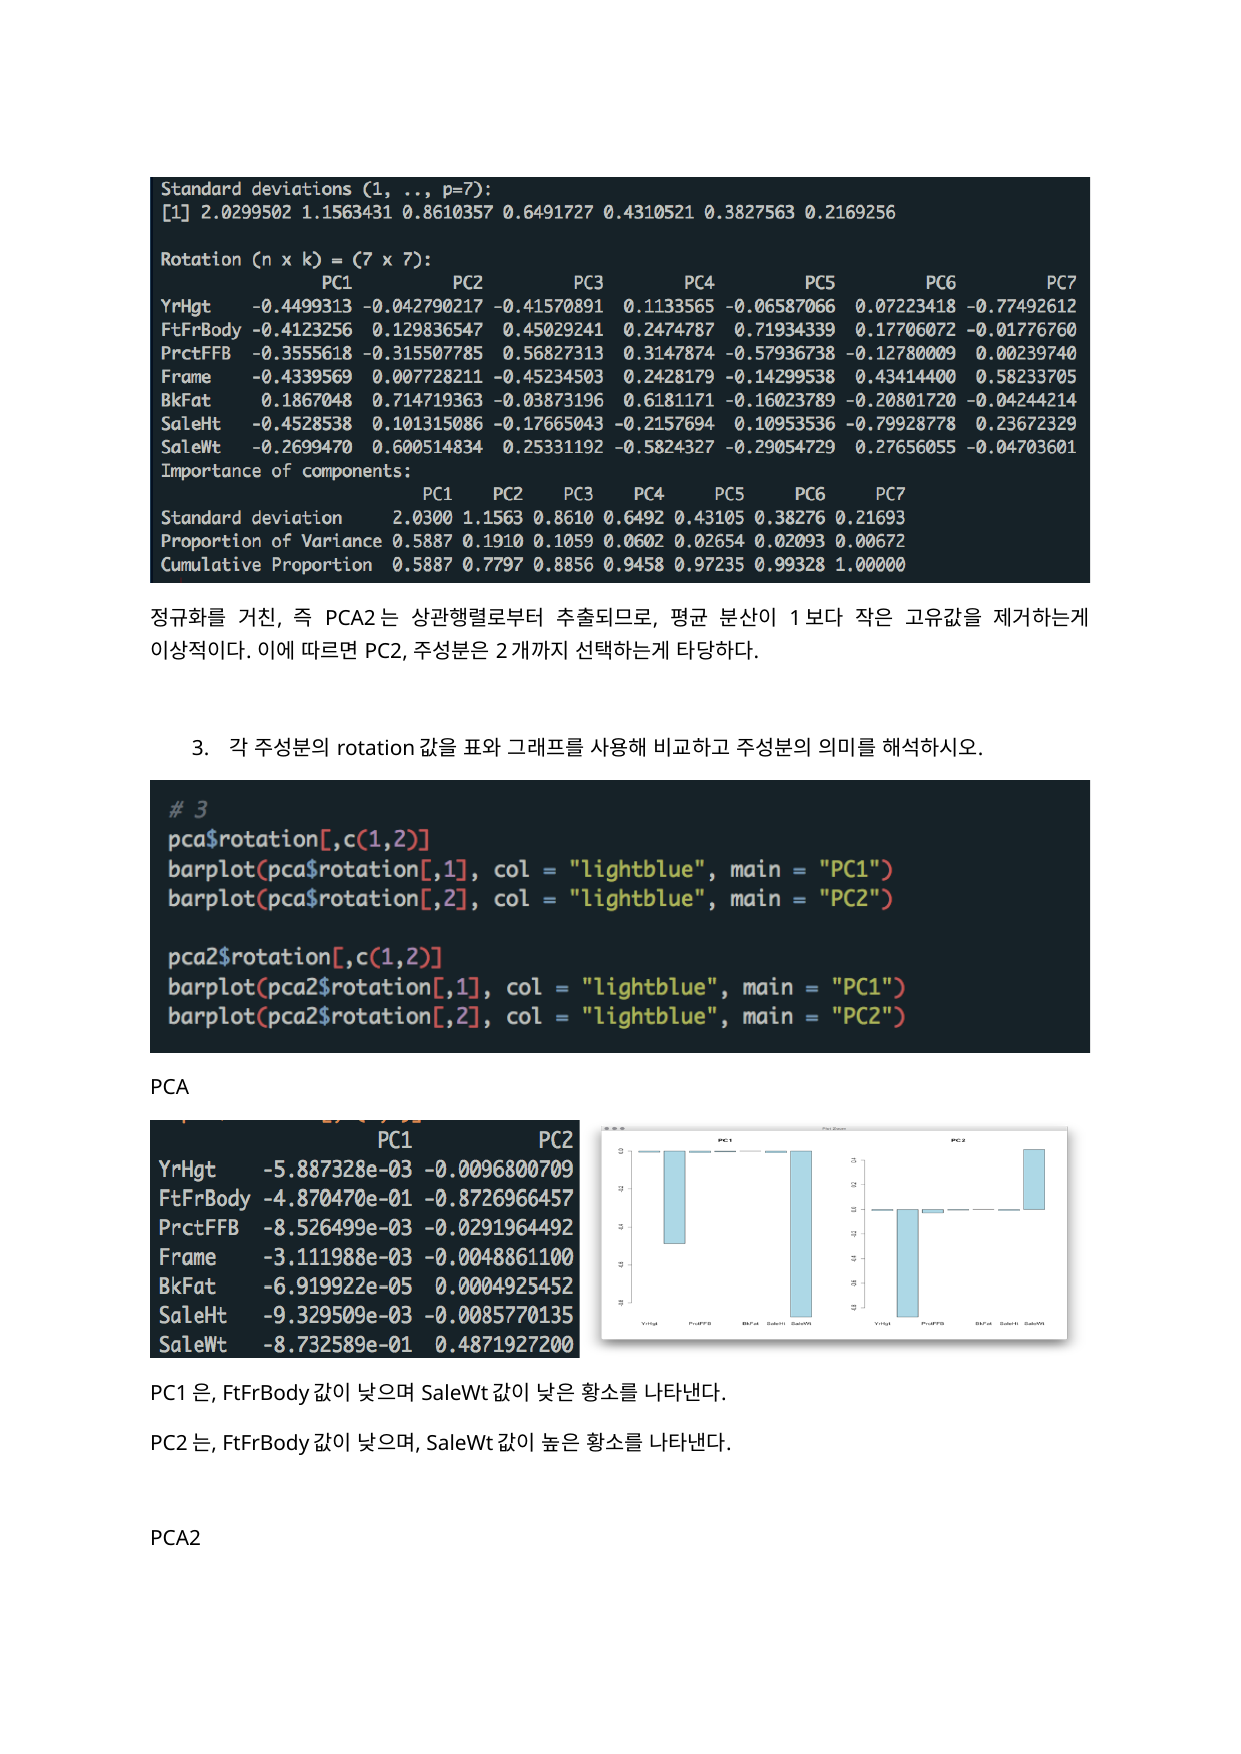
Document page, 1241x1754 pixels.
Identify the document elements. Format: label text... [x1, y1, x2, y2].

picture [150, 1119, 1089, 1358]
picture [150, 177, 1091, 583]
text PCA [150, 1072, 1090, 1100]
picture [150, 780, 1091, 1053]
text 정규화를 거친, 즉 PCA2는 상관행렬로부터 추출되므로, 평균 분산이 1보다 작은 고유값을 제거하는게 이상적이다. 이에 따르면 PC2, 주성분은 2개까지 선택하는게 타당하다. [150, 602, 1090, 665]
text PC2는, FtFrBody값이 낮으며, SaleWt값이 높은 황소를 나타낸다. [150, 1426, 1090, 1456]
text PCA2 [150, 1523, 1090, 1551]
text PC1은, FtFrBody값이 낮으며 SaleWt값이 낮은 황소를 나타낸다. [150, 1377, 1090, 1407]
list 각 주성분의 rotation값을 표와 그래프를 사용해 비교하고 주성분의 의미를 해석하시오. [192, 731, 1090, 761]
